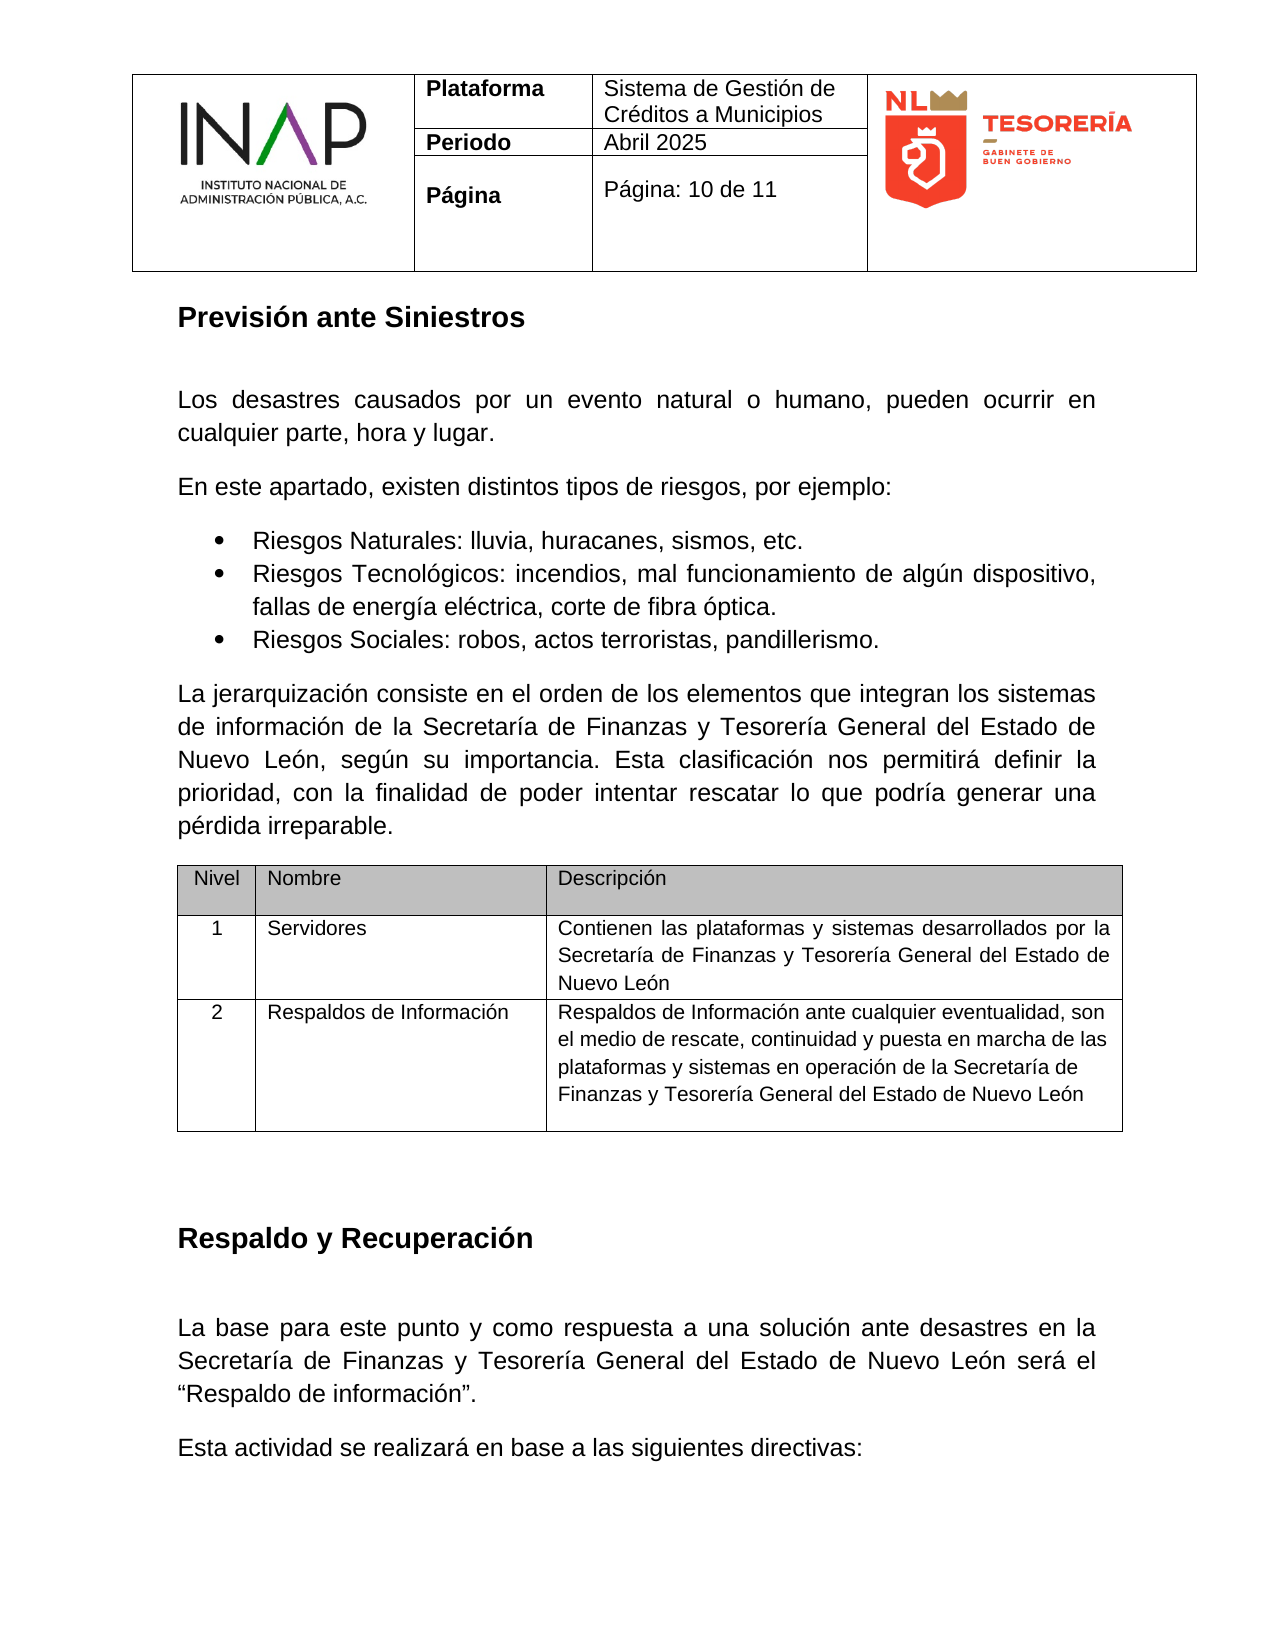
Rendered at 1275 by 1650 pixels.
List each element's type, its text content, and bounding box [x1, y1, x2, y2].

table_cell Servidores [256, 916, 546, 998]
table_cell 2 [178, 1000, 255, 1131]
table_header Descripción [547, 866, 1122, 915]
text La base para este punto y como respuesta a una solución ante desastres en la Secretaría de Finanzas y Tesorería General del Estado de Nuevo León será el “Respaldo de información”. [177, 1313, 1098, 1408]
table_cell 1 [178, 916, 255, 998]
list Riesgos Tecnológicos: incendios, mal funcionamiento de algún dispositivo, fallas de energía eléctrica, corte de fibra óptica. [215, 559, 1098, 621]
table_header Nivel [178, 866, 255, 915]
text Esta actividad se realizará en base a las siguientes directivas: [177, 1433, 1098, 1462]
list Riesgos Sociales: robos, actos terroristas, pandillerismo. [215, 625, 1098, 654]
table_header Nombre [256, 866, 546, 915]
text En este apartado, existen distintos tipos de riesgos, por ejemplo: [177, 472, 1098, 501]
table_cell Contienen las plataformas y sistemas desarrollados por la Secretaría de Finanzas y Tesorería General del Estado de Nuevo León [547, 916, 1122, 998]
picture [878, 89, 1135, 208]
subtitle Previsión ante Siniestros [177, 300, 1098, 333]
table_cell Respaldos de Información ante cualquier eventualidad, son el medio de rescate, continuidad y puesta en marcha de las plataformas y sistemas en operación de la Secretaría de Finanzas y Tesorería General del Estado de Nuevo León [547, 1000, 1122, 1131]
subtitle Respaldo y Recuperación [177, 1221, 1098, 1255]
text Los desastres causados por un evento natural o humano, pueden ocurrir en cualquier parte, hora y lugar. [177, 385, 1098, 447]
picture [143, 86, 400, 221]
list Riesgos Naturales: lluvia, huracanes, sismos, etc. [215, 526, 1098, 555]
text La jerarquización consiste en el orden de los elementos que integran los sistemas de información de la Secretaría de Finanzas y Tesorería General del Estado de Nuevo León, según su importancia. Esta clasificación nos permitirá definir la prioridad, con la finalidad de poder intentar rescatar lo que podría generar una pérdida irreparable. [177, 679, 1098, 840]
table_cell Respaldos de Información [256, 1000, 546, 1131]
